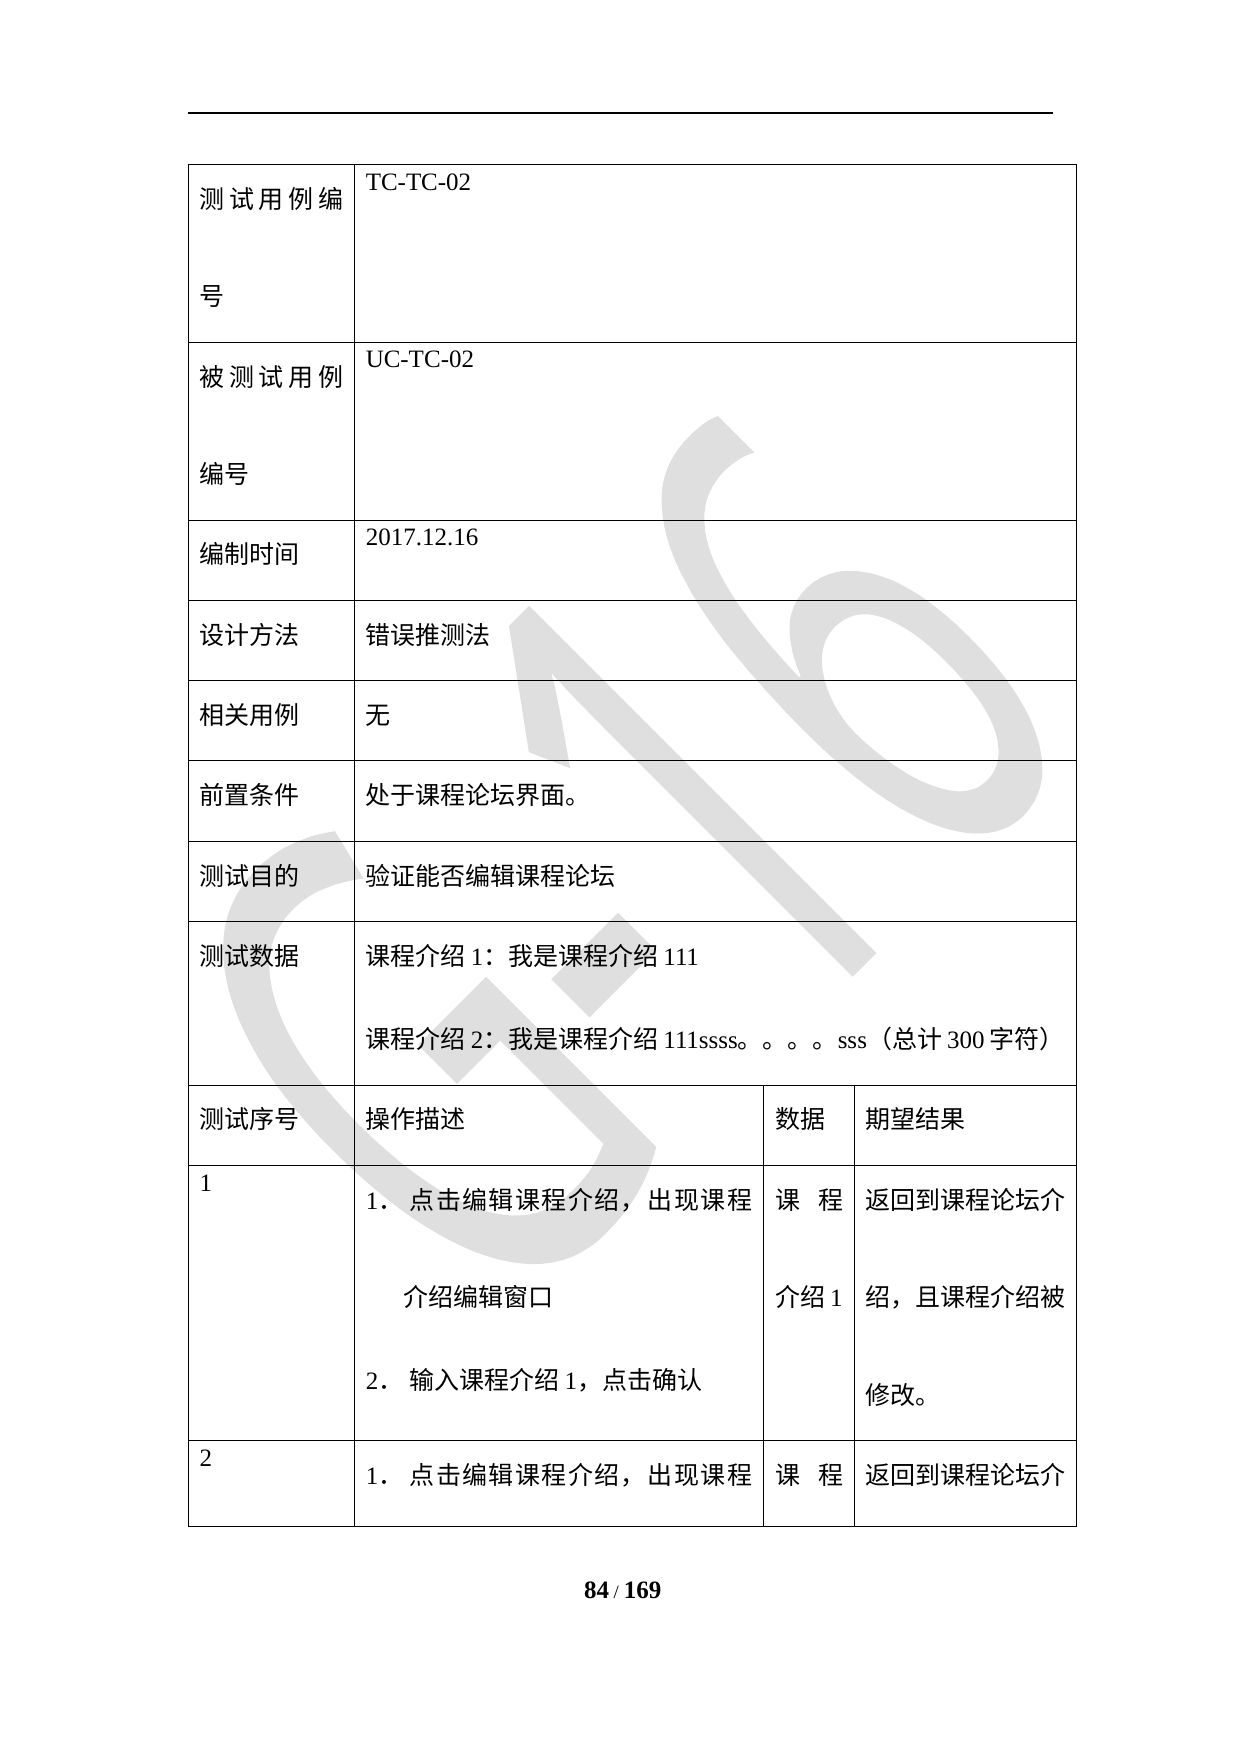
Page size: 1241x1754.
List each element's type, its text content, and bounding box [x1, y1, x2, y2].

table_cell 返回到课程论坛介绍，且课程介绍被修改。 [855, 1166, 1076, 1440]
table_cell 编制时间 [189, 521, 354, 600]
table_cell 前置条件 [189, 761, 354, 841]
table_cell 课程介绍1：我是课程介绍111 课程介绍2：我是课程介绍111ssss。。。。sss（总计300字符） [355, 922, 1076, 1084]
table_cell 2 [189, 1441, 354, 1526]
table_cell 测试数据 [189, 922, 354, 1084]
table_cell 课程介绍 [764, 1441, 854, 1526]
table_cell 测试目的 [189, 842, 354, 921]
table_cell 设计方法 [189, 601, 354, 680]
table_cell 相关用例 [189, 681, 354, 760]
table_cell 处于课程论坛界面。 [355, 761, 1076, 841]
table_cell 测试用例编号 [189, 165, 354, 342]
table_cell 无 [355, 681, 1076, 760]
table_cell UC-TC-02 [355, 343, 1076, 519]
table_cell 1 [189, 1166, 354, 1440]
table_cell 验证能否编辑课程论坛 [355, 842, 1076, 921]
table_cell 2017.12.16 [355, 521, 1076, 600]
table_cell 课程介绍1 [764, 1166, 854, 1440]
table_cell 点击编辑课程介绍，出现课程介绍编辑窗口 输入课程介绍1，点击确认 [355, 1166, 763, 1440]
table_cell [855, 1441, 1076, 1526]
table_cell 错误推测法 [355, 601, 1076, 680]
table_cell 操作描述 [355, 1086, 763, 1165]
table_cell 被测试用例编号 [189, 343, 354, 519]
table_cell 测试序号 [189, 1086, 354, 1165]
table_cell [355, 1441, 763, 1526]
table_cell TC-TC-02 [355, 165, 1076, 342]
table_cell 期望结果 [855, 1086, 1076, 1165]
table_cell 数据 [764, 1086, 854, 1165]
